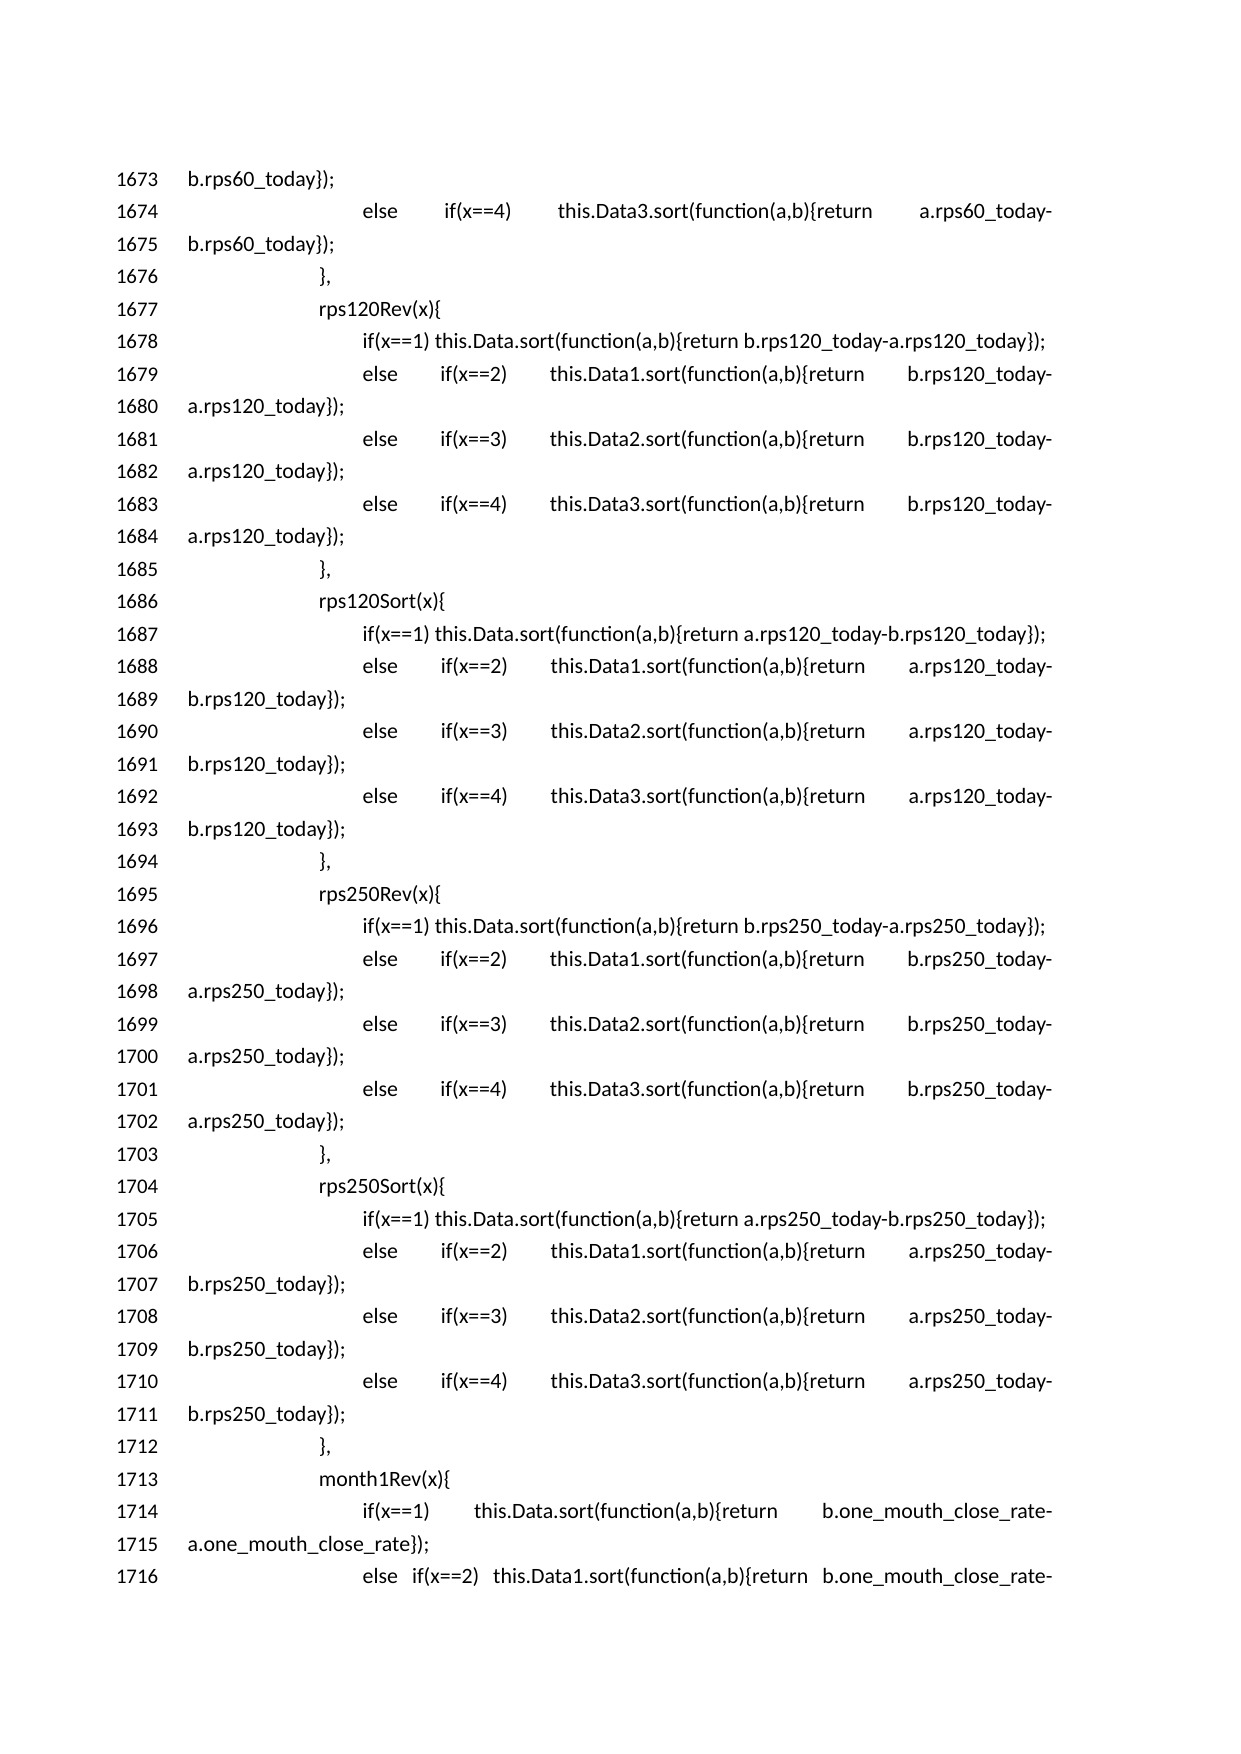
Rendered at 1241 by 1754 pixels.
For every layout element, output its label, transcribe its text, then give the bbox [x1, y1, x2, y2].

text rps250Sort(x){ [187, 1169, 1053, 1202]
text rps250Rev(x){ [187, 877, 1053, 909]
text rps120Sort(x){ [187, 584, 1053, 617]
text if(x==1) this.Data.sort(function(a,b){return a.rps120_today-b.rps120_today}); [187, 617, 1053, 649]
text else if(x==3) this.Data2.sort(function(a,b){return b.rps250_today-a.rps250_today}); [187, 1007, 1053, 1072]
text if(x==1) this.Data.sort(function(a,b){return b.rps120_today-a.rps120_today}); [187, 324, 1053, 357]
text if(x==1) this.Data.sort(function(a,b){return b.one_mouth_close_rate-a.one_mouth_close_rate}); [187, 1494, 1053, 1559]
text }, [187, 259, 1053, 292]
text }, [187, 1429, 1053, 1462]
text else if(x==4) this.Data3.sort(function(a,b){return a.rps250_today-b.rps250_today}); [187, 1364, 1053, 1429]
text if(x==1) this.Data.sort(function(a,b){return b.rps250_today-a.rps250_today}); [187, 909, 1053, 942]
text else if(x==3) this.Data2.sort(function(a,b){return a.rps250_today-b.rps250_today}); [187, 1299, 1053, 1364]
text }, [187, 844, 1053, 877]
text else if(x==4) this.Data3.sort(function(a,b){return b.rps250_today-a.rps250_today}); [187, 1072, 1053, 1137]
text else if(x==2) this.Data1.sort(function(a,b){return a.rps250_today-b.rps250_today}); [187, 1234, 1053, 1299]
text else if(x==4) this.Data3.sort(function(a,b){return b.rps120_today-a.rps120_today}); [187, 487, 1053, 552]
text if(x==1) this.Data.sort(function(a,b){return a.rps250_today-b.rps250_today}); [187, 1202, 1053, 1234]
text rps120Rev(x){ [187, 292, 1053, 324]
text else if(x==4) this.Data3.sort(function(a,b){return a.rps120_today-b.rps120_today}); [187, 779, 1053, 844]
text else if(x==2) this.Data1.sort(function(a,b){return b.rps250_today-a.rps250_today}); [187, 942, 1053, 1007]
text else if(x==3) this.Data2.sort(function(a,b){return b.rps120_today-a.rps120_today}); [187, 422, 1053, 487]
text else if(x==2) this.Data1.sort(function(a,b){return a.rps120_today-b.rps120_today}); [187, 649, 1053, 714]
text month1Rev(x){ [187, 1462, 1053, 1494]
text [187, 1559, 1053, 1592]
text else if(x==4) this.Data3.sort(function(a,b){return a.rps60_today-b.rps60_today}); [187, 194, 1053, 259]
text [187, 162, 1053, 194]
text }, [187, 552, 1053, 584]
text }, [187, 1137, 1053, 1169]
text else if(x==3) this.Data2.sort(function(a,b){return a.rps120_today-b.rps120_today}); [187, 714, 1053, 779]
text else if(x==2) this.Data1.sort(function(a,b){return b.rps120_today-a.rps120_today}); [187, 357, 1053, 422]
